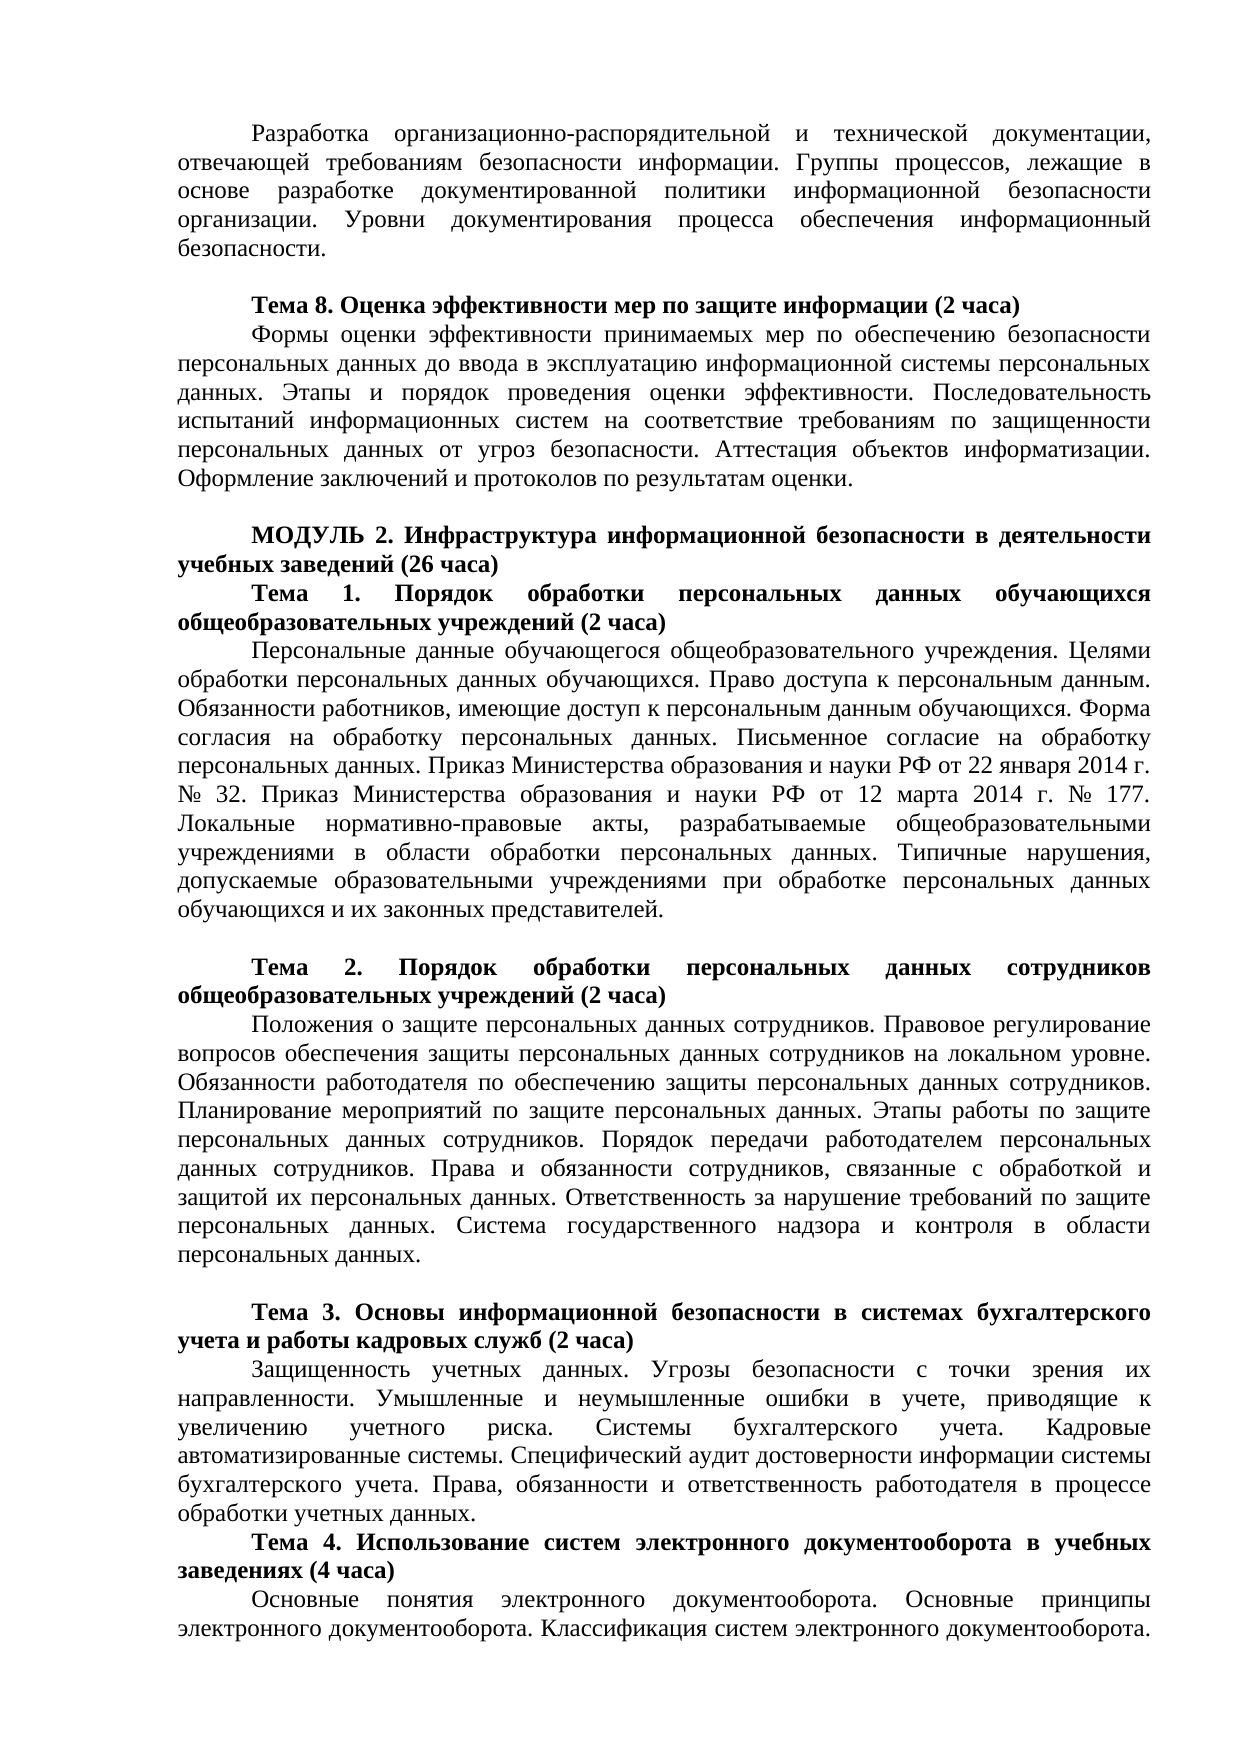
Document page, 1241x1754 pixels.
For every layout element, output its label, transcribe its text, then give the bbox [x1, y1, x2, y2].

text Тема 1. Порядок обработки персональных данных обучающихся общеобразовательных учреждений (2 часа) [177, 578, 1152, 636]
text Тема 4. Использование систем электронного документооборота в учебных заведениях (4 часа) [177, 1527, 1152, 1584]
text Тема 2. Порядок обработки персональных данных сотрудников общеобразовательных учреждений (2 часа) [177, 952, 1152, 1009]
text Положения о защите персональных данных сотрудников. Правовое регулирование вопросов обеспечения защиты персональных данных сотрудников на локальном уровне. Обязанности работодателя по обеспечению защиты персональных данных сотрудников. Планирование мероприятий по защите персональных данных. Этапы работы по защите персональных данных сотрудников. Порядок передачи работодателем персональных данных сотрудников. Права и обязанности сотрудников, связанные с обработкой и защитой их персональных данных. Ответственность за нарушение требований по защите персональных данных. Система государственного надзора и контроля в области персональных данных. [177, 1009, 1152, 1268]
text Модуль 2. Инфраструктура информационной безопасности в деятельности учебных заведений (26 часа) [177, 521, 1152, 578]
text Разработка организационно-распорядительной и технической документации, отвечающей требованиям безопасности информации. Группы процессов, лежащие в основе разработке документированной политики информационной безопасности организации. Уровни документирования процесса обеспечения информационный безопасности. [177, 118, 1152, 262]
text Персональные данные обучающегося общеобразовательного учреждения. Целями обработки персональных данных обучающихся. Право доступа к персональным данным. Обязанности работников, имеющие доступ к персональным данным обучающихся. Форма согласия на обработку персональных данных. Письменное согласие на обработку персональных данных. Приказ Министерства образования и науки РФ от 22 января 2014 г. № 32. Приказ Министерства образования и науки РФ от 12 марта 2014 г. № 177. Локальные нормативно-правовые акты, разрабатываемые общеобразовательными учреждениями в области обработки персональных данных. Типичные нарушения, допускаемые образовательными учреждениями при обработке персональных данных обучающихся и их законных представителей. [177, 636, 1152, 923]
text Защищенность учетных данных. Угрозы безопасности с точки зрения их направленности. Умышленные и неумышленные ошибки в учете, приводящие к увеличению учетного риска. Системы бухгалтерского учета. Кадровые автоматизированные системы. Специфический аудит достоверности информации системы бухгалтерского учета. Права, обязанности и ответственность работодателя в процессе обработки учетных данных. [177, 1354, 1152, 1527]
text Формы оценки эффективности принимаемых мер по обеспечению безопасности персональных данных до ввода в эксплуатацию информационной системы персональных данных. Этапы и порядок проведения оценки эффективности. Последовательность испытаний информационных систем на соответствие требованиям по защищенности персональных данных от угроз безопасности. Аттестация объектов информатизации. Оформление заключений и протоколов по результатам оценки. [177, 319, 1152, 492]
text Тема 3. Основы информационной безопасности в системах бухгалтерского учета и работы кадровых служб (2 часа) [177, 1297, 1152, 1354]
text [177, 1584, 1152, 1642]
text Тема 8. Оценка эффективности мер по защите информации (2 часа) [177, 291, 1152, 319]
